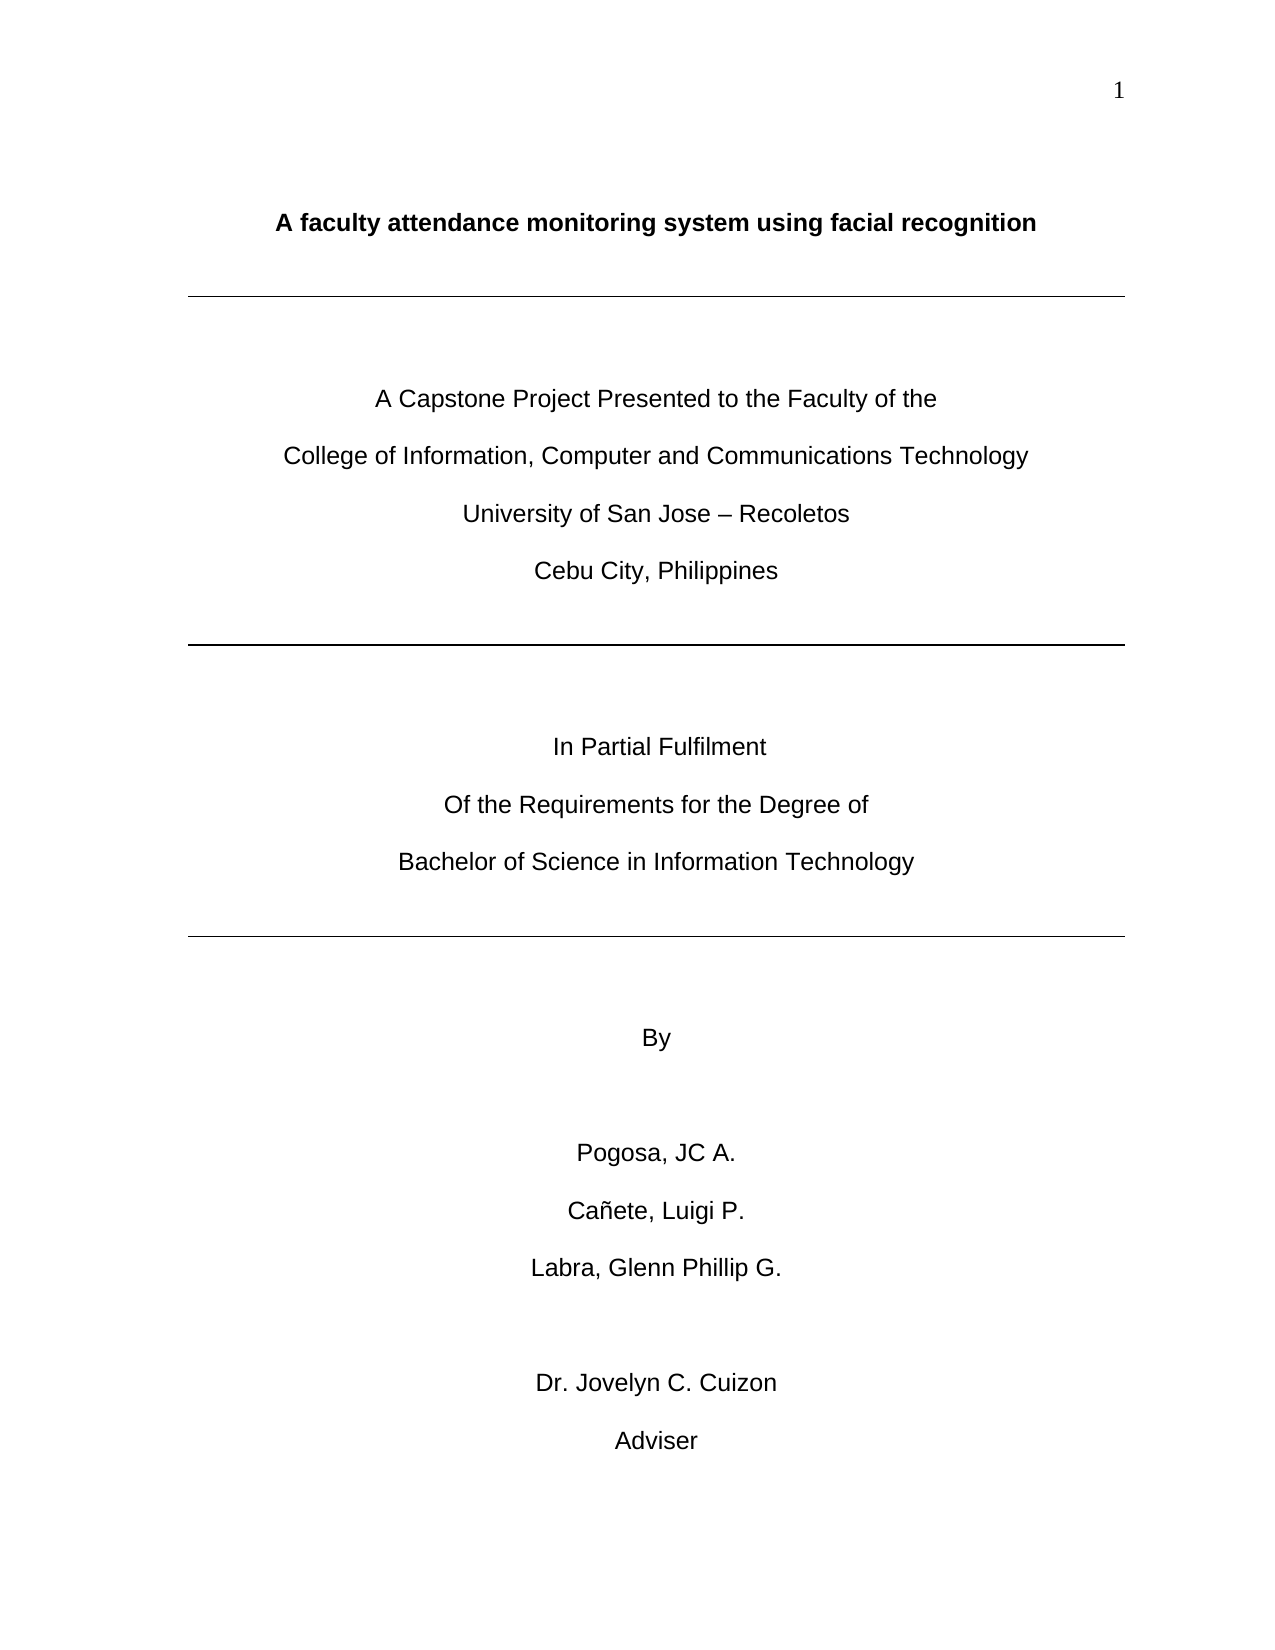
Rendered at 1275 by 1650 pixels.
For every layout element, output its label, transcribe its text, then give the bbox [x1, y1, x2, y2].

text By [187, 1023, 1125, 1052]
text University of San Jose – Recoletos [187, 499, 1125, 527]
text Labra, Glenn Phillip G. [187, 1253, 1125, 1282]
text A faculty attendance monitoring system using facial recognition [187, 207, 1125, 236]
text College of Information, Computer and Communications Technology [187, 441, 1125, 470]
text Pogosa, JC A. [187, 1138, 1125, 1167]
text Of the Requirements for the Degree of [187, 790, 1125, 818]
text Dr. Jovelyn C. Cuizon [187, 1368, 1125, 1397]
text In Partial Fulfilment [187, 732, 1125, 761]
text A Capstone Project Presented to the Faculty of the [187, 384, 1125, 412]
text Cañete, Luigi P. [187, 1196, 1125, 1225]
text Adviser [187, 1426, 1125, 1455]
text Cebu City, Philippines [187, 556, 1125, 585]
text Bachelor of Science in Information Technology [187, 847, 1125, 876]
